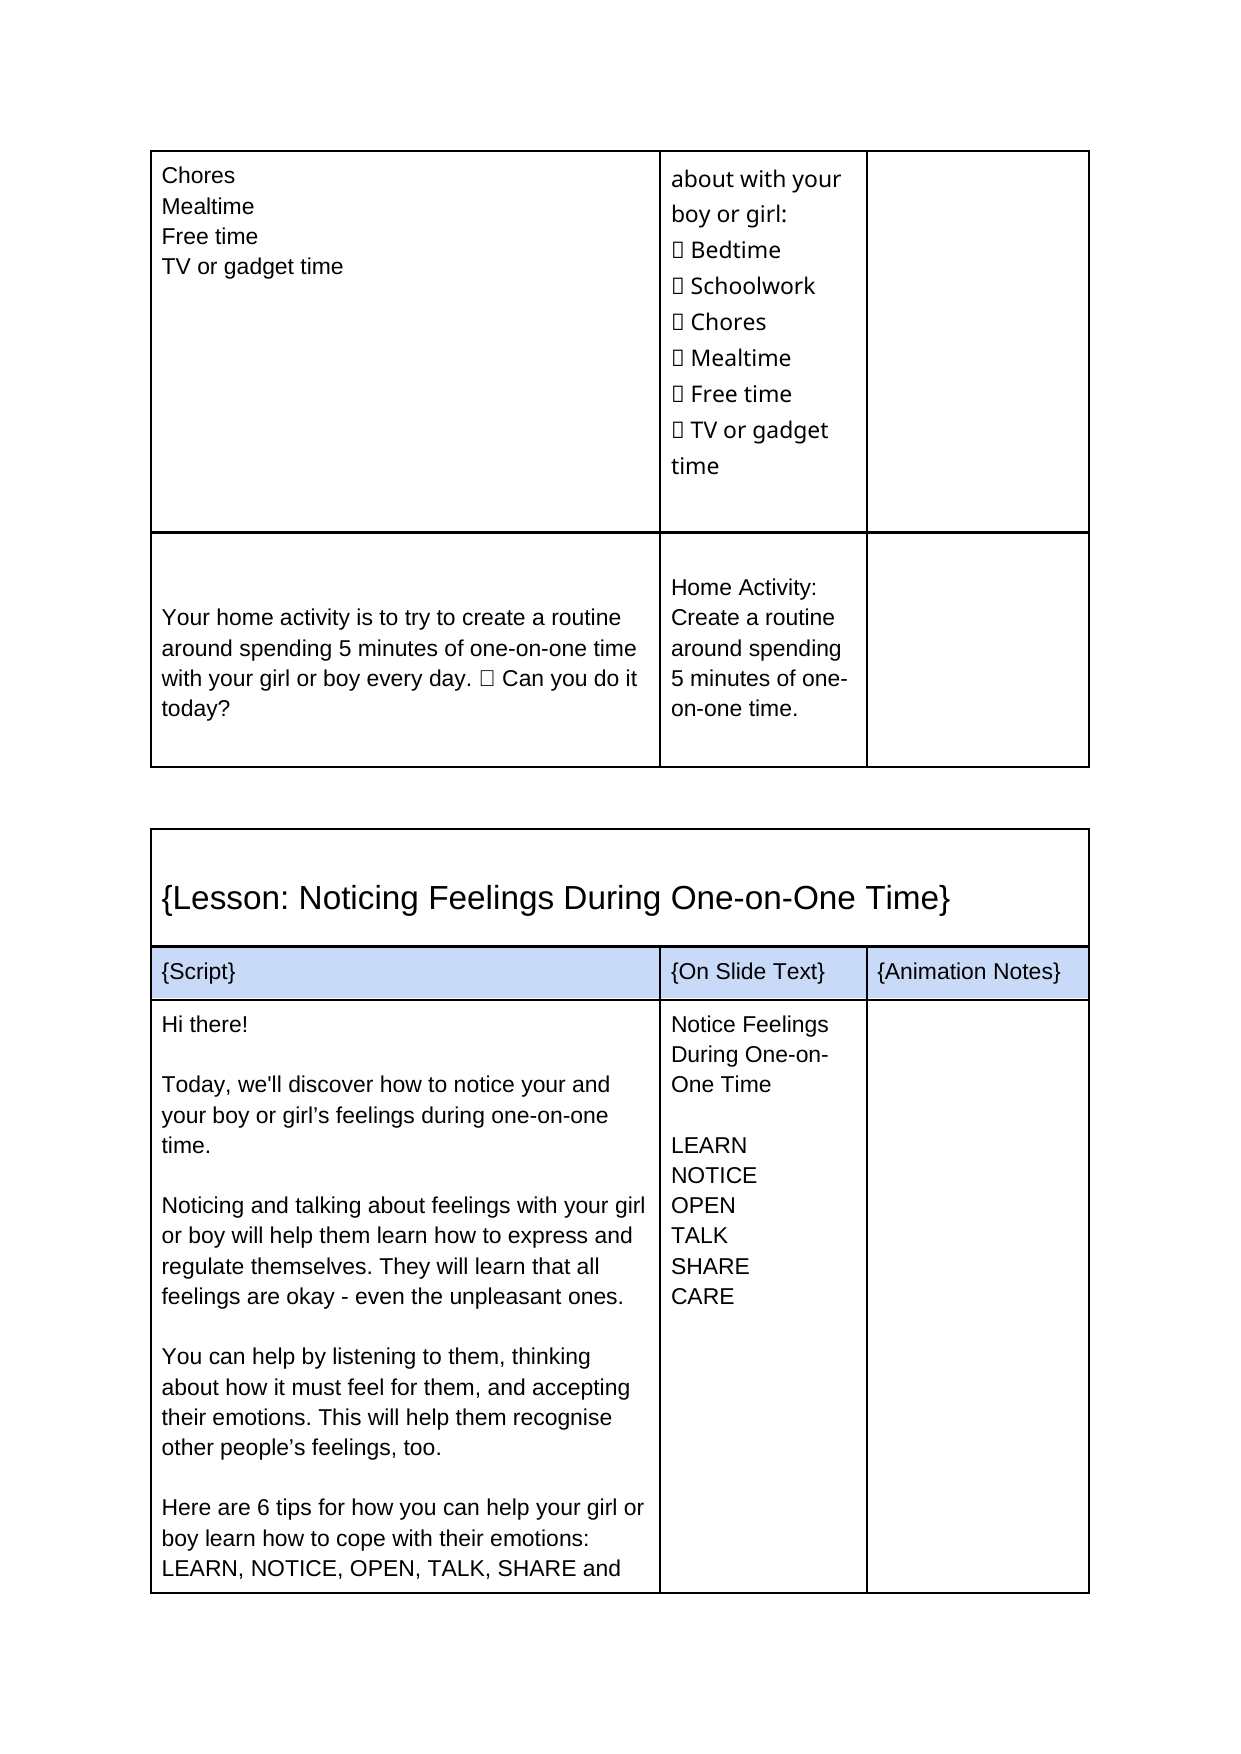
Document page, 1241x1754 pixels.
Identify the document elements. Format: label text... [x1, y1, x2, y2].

table_cell [868, 1001, 1088, 1592]
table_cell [661, 1001, 866, 1592]
table_cell [868, 152, 1088, 531]
table_cell Home Activity: Create a routine around spending 5 minutes of one-on-one time. [661, 534, 866, 766]
table_cell {Script} [152, 948, 659, 998]
table_header {Lesson: Noticing Feelings During One-on-One Time} [152, 830, 1088, 945]
table_cell [868, 534, 1088, 766]
table_cell {Animation Notes} [868, 948, 1088, 998]
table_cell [152, 152, 659, 531]
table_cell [152, 1001, 659, 1592]
table_cell Your home activity is to try to create a routine around spending 5 minutes of one-on-one time with your girl or boy every day. 📝 Can you do it today? [152, 534, 659, 766]
table_cell {On Slide Text} [661, 948, 866, 998]
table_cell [661, 152, 866, 531]
